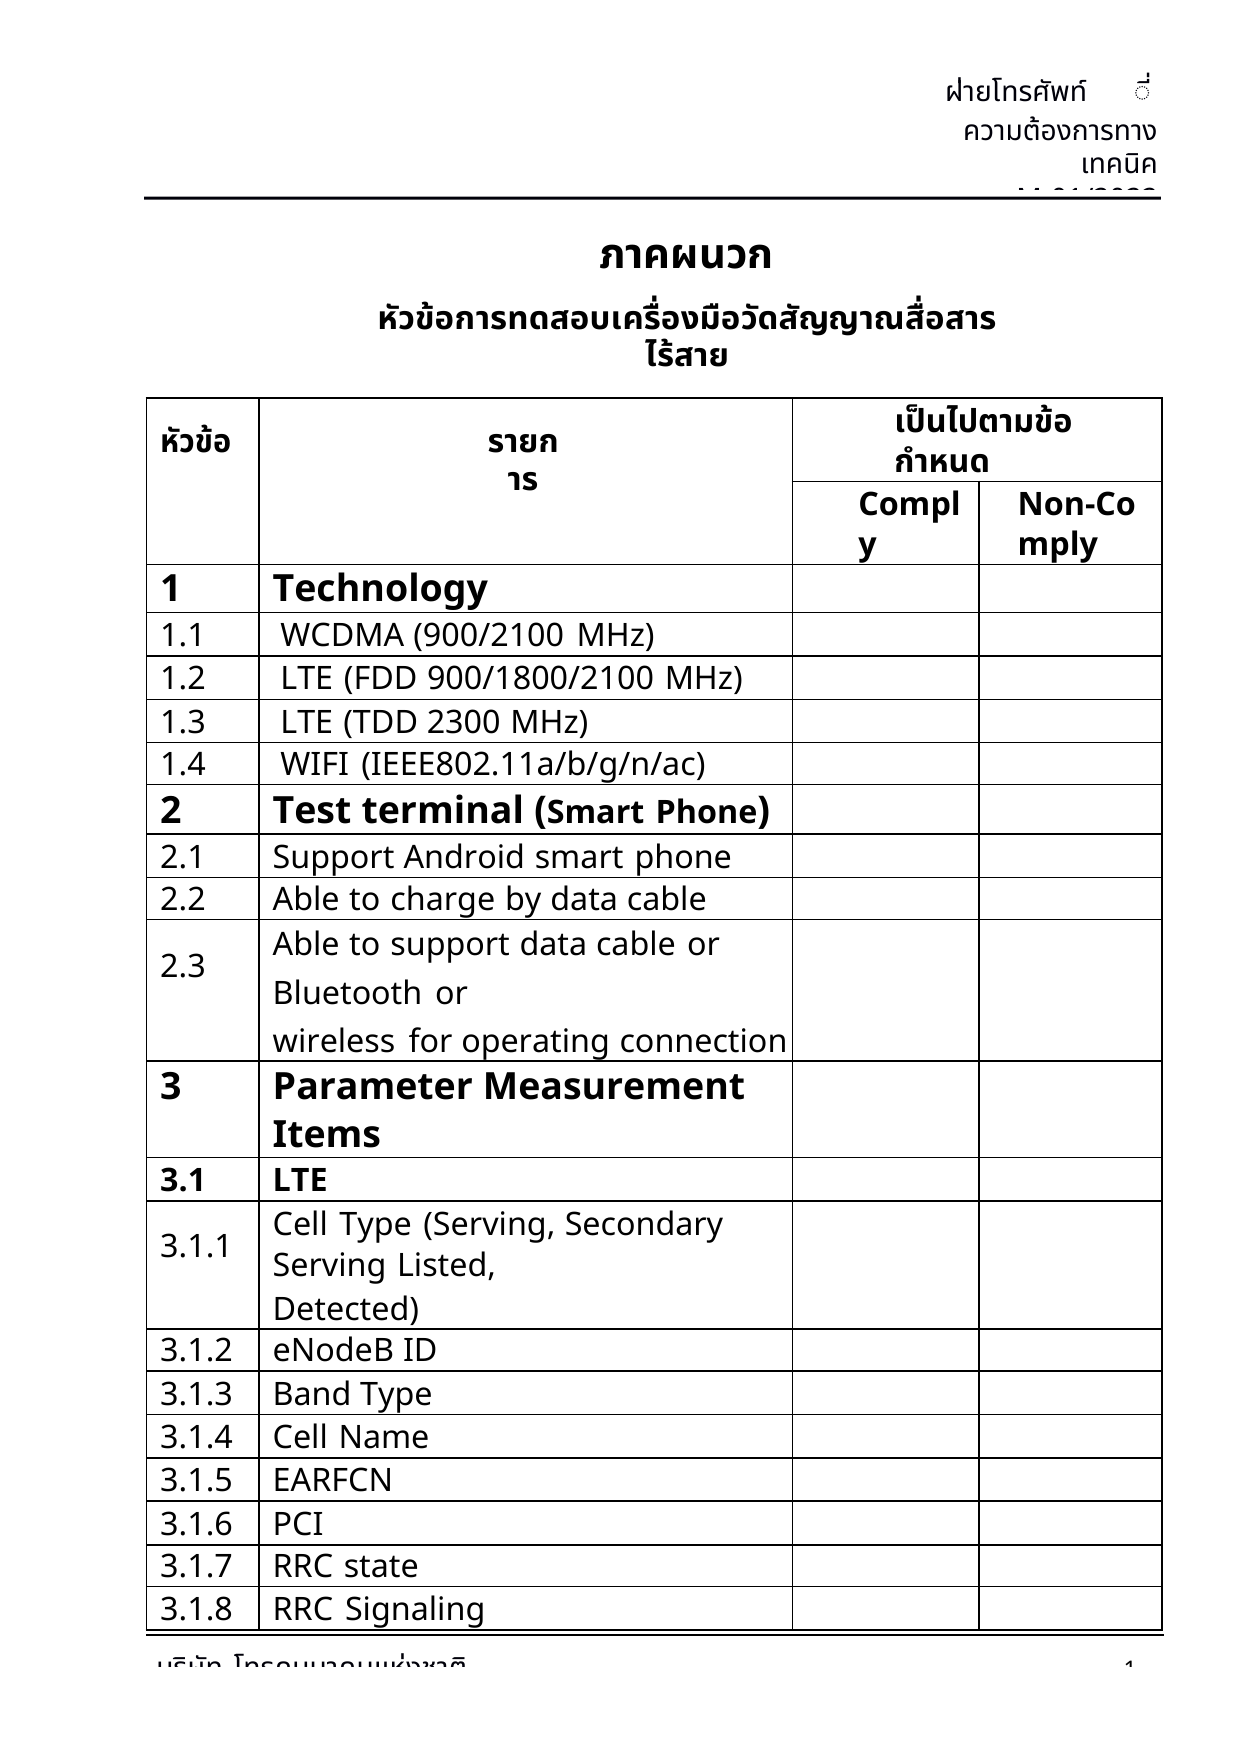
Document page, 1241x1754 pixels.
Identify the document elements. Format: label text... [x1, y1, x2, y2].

table_cell [793, 1158, 978, 1200]
table_cell LTE (TDD 2300 MHz) [260, 700, 792, 742]
table_cell [980, 1202, 1161, 1328]
table_cell eNodeB ID [260, 1330, 792, 1370]
table_header เป็นไปตามข้อกำหนด [793, 399, 1161, 481]
table_cell 3.1.2 [147, 1330, 258, 1370]
table_cell Parameter Measurement Items [260, 1062, 792, 1157]
table_cell RRC Signaling [260, 1587, 792, 1629]
table_cell 3.1.6 [147, 1502, 258, 1544]
table_cell [793, 1372, 978, 1413]
table_cell [980, 657, 1161, 698]
table_cell LTE (FDD 900/1800/2100 MHz) [260, 657, 792, 698]
table_cell 3.1.4 [147, 1415, 258, 1457]
table_cell [980, 1502, 1161, 1544]
table_cell LTE [260, 1158, 792, 1200]
table_cell [980, 1415, 1161, 1457]
table_cell [793, 657, 978, 698]
table_cell [793, 1459, 978, 1500]
table_cell 3 [147, 1062, 258, 1157]
table_cell Non-Comply [980, 482, 1161, 564]
table_cell 2.3 [147, 920, 258, 1060]
table_cell 2 [147, 785, 258, 833]
table_cell [980, 1330, 1161, 1370]
table_cell Support Android smart phone [260, 835, 792, 877]
table_cell [793, 700, 978, 742]
table_cell [793, 1415, 978, 1457]
table_cell Comply [793, 482, 978, 564]
table_cell 1.1 [147, 613, 258, 655]
table_cell Band Type [260, 1372, 792, 1413]
table_cell 3.1.5 [147, 1459, 258, 1500]
table_cell [980, 565, 1161, 612]
subtitle ภาคผนวก [368, 230, 1004, 278]
table_cell EARFCN [260, 1459, 792, 1500]
table_cell Cell Name [260, 1415, 792, 1457]
table_cell WIFI (IEEE802.11a/b/g/n/ac) [260, 743, 792, 784]
table_cell 1 [147, 565, 258, 612]
table_cell [980, 1587, 1161, 1629]
table_cell 2.2 [147, 878, 258, 918]
table_cell 1.2 [147, 657, 258, 698]
table_cell WCDMA (900/2100 MHz) [260, 613, 792, 655]
table_cell [980, 920, 1161, 1060]
table_cell [980, 878, 1161, 918]
table_cell RRC state [260, 1546, 792, 1586]
table_cell 3.1.8 [147, 1587, 258, 1629]
table_cell [793, 1502, 978, 1544]
table_cell Able to charge by data cable [260, 878, 792, 918]
table_cell [793, 1546, 978, 1586]
table_cell [980, 1062, 1161, 1157]
table_cell Cell Type (Serving, Secondary Serving Listed, Detected) [260, 1202, 792, 1328]
table_cell Able to support data cable or Bluetooth or wireless for operating connection [260, 920, 792, 1060]
table_cell [793, 1062, 978, 1157]
table_cell 3.1 [147, 1158, 258, 1200]
table_cell [980, 785, 1161, 833]
table_cell 2.1 [147, 835, 258, 877]
table_cell [793, 565, 978, 612]
table_cell [793, 920, 978, 1060]
table_cell [980, 1459, 1161, 1500]
table_cell [980, 835, 1161, 877]
subtitle หัวข้อการทดสอบเครื่องมือวัดสัญญาณสื่อสารไร้สาย [368, 299, 1006, 374]
table_cell 3.1.7 [147, 1546, 258, 1586]
table_cell [980, 1546, 1161, 1586]
table_cell Technology [260, 565, 792, 612]
table_cell [793, 613, 978, 655]
table_cell [980, 1372, 1161, 1413]
table_cell [793, 835, 978, 877]
table_cell [793, 743, 978, 784]
table_cell PCI [260, 1502, 792, 1544]
table_cell [793, 785, 978, 833]
table_cell [793, 878, 978, 918]
table_header หัวข้อ [147, 399, 258, 564]
table_cell 3.1.3 [147, 1372, 258, 1413]
table_header รายการ [260, 399, 792, 564]
table_cell [793, 1330, 978, 1370]
table_cell Test terminal (Smart Phone) [260, 785, 792, 833]
table_cell 3.1.1 [147, 1202, 258, 1328]
table_cell [980, 743, 1161, 784]
table_cell [980, 613, 1161, 655]
table_cell [980, 1158, 1161, 1200]
table_cell [793, 1587, 978, 1629]
table_cell 1.3 [147, 700, 258, 742]
table_cell [793, 1202, 978, 1328]
table_cell [980, 700, 1161, 742]
table_cell 1.4 [147, 743, 258, 784]
